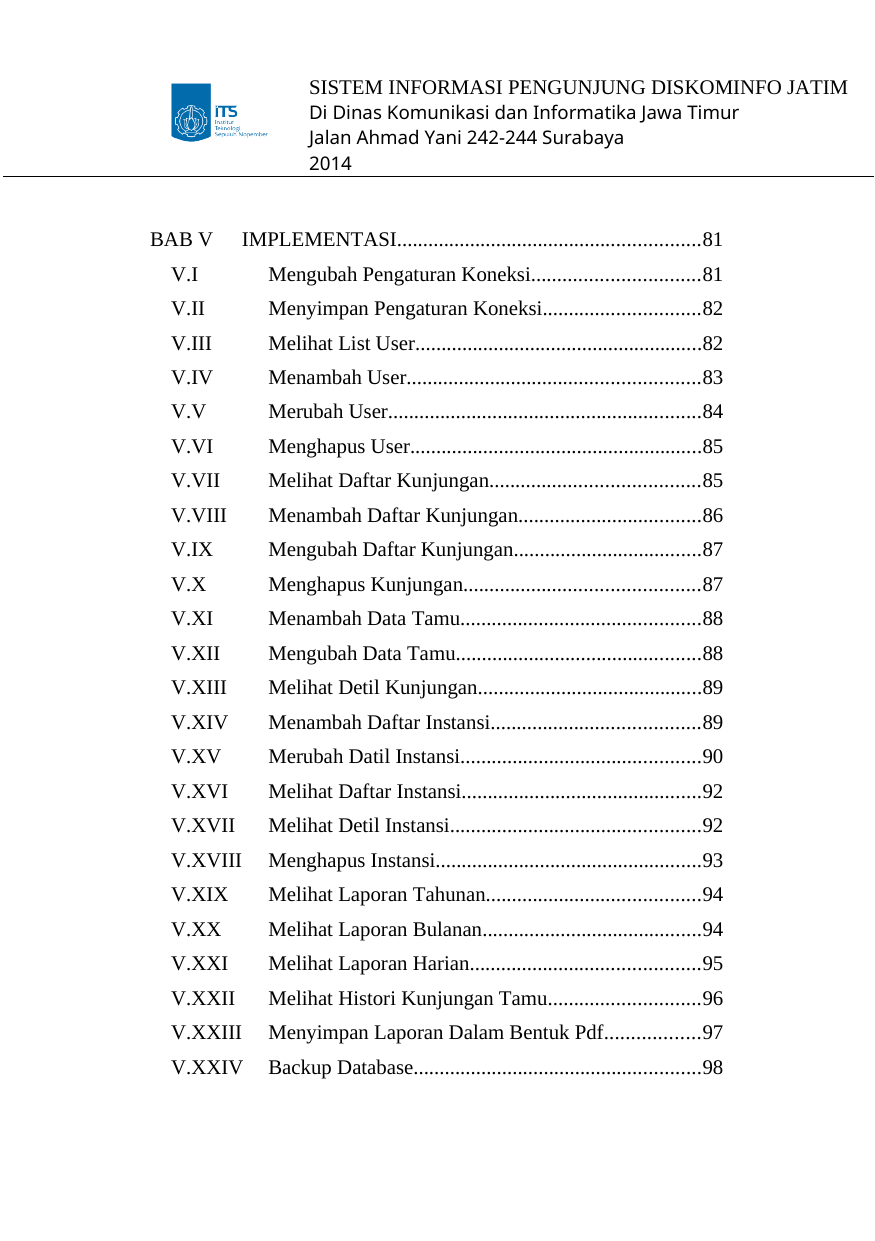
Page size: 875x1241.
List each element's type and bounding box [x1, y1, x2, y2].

picture [152, 74, 284, 152]
